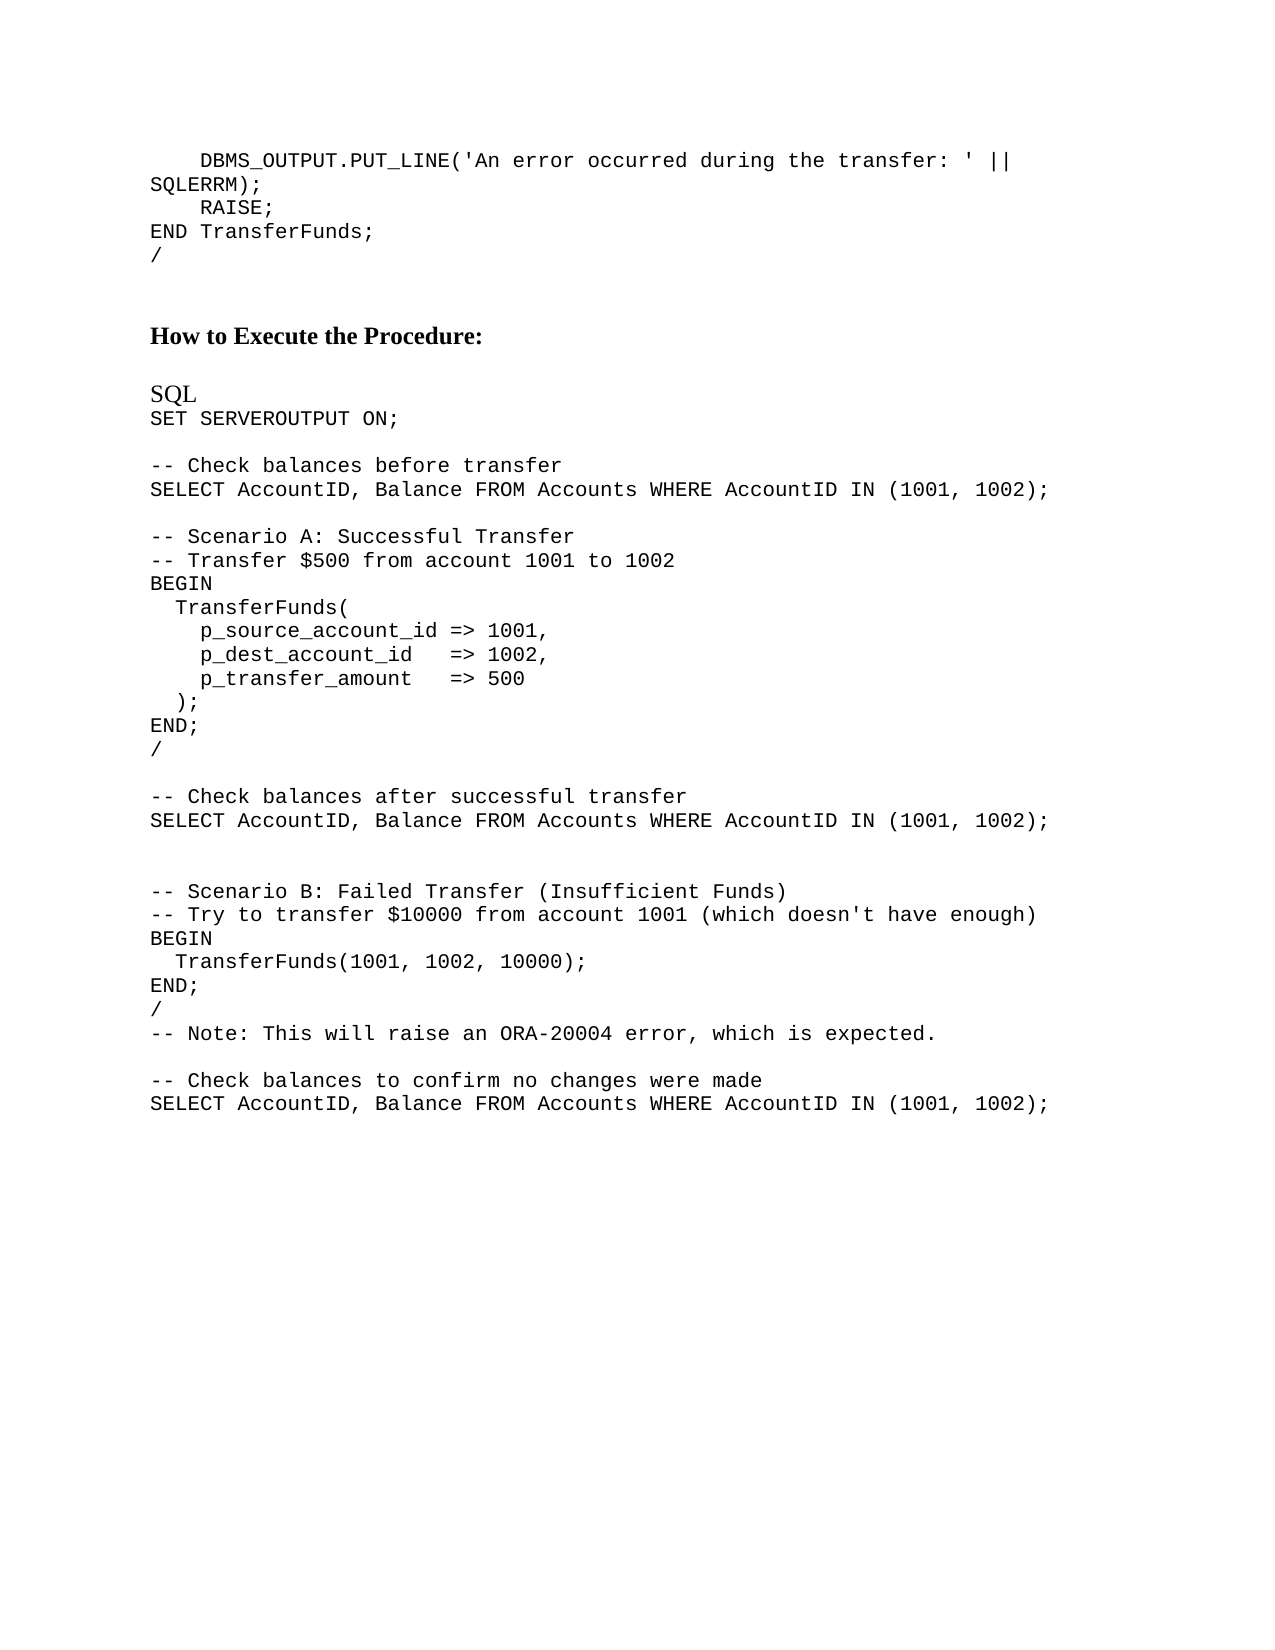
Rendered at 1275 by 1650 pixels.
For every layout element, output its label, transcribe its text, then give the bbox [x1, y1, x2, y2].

text SET SERVEROUTPUT ON; [150, 408, 1125, 431]
text -- Check balances before transfer [150, 455, 1125, 479]
text SQL [150, 379, 1125, 408]
text BEGIN [150, 928, 1125, 952]
text SELECT AccountID, Balance FROM Accounts WHERE AccountID IN (1001, 1002); [150, 810, 1125, 833]
text -- Scenario B: Failed Transfer (Insufficient Funds) [150, 881, 1125, 904]
text -- Try to transfer $10000 from account 1001 (which doesn't have enough) [150, 904, 1125, 928]
text How to Execute the Procedure: [150, 321, 1125, 350]
text SELECT AccountID, Balance FROM Accounts WHERE AccountID IN (1001, 1002); [150, 1093, 1125, 1117]
text -- Transfer $500 from account 1001 to 1002 [150, 549, 1125, 573]
text ); [150, 691, 1125, 715]
text END; [150, 975, 1125, 999]
text SELECT AccountID, Balance FROM Accounts WHERE AccountID IN (1001, 1002); [150, 479, 1125, 502]
text -- Check balances after successful transfer [150, 786, 1125, 810]
text -- Note: This will raise an ORA-20004 error, which is expected. [150, 1022, 1125, 1046]
text p_dest_account_id => 1002, [150, 644, 1125, 668]
text BEGIN [150, 573, 1125, 597]
text END TransferFunds; [150, 221, 1125, 244]
text TransferFunds(1001, 1002, 10000); [150, 952, 1125, 975]
text DBMS_OUTPUT.PUT_LINE('An error occurred during the transfer: ' || SQLERRM); [150, 150, 1125, 197]
text / [150, 739, 1125, 762]
text TransferFunds( [150, 597, 1125, 621]
text / [150, 999, 1125, 1022]
text / [150, 244, 1125, 268]
text END; [150, 715, 1125, 739]
text RAISE; [150, 197, 1125, 221]
text p_transfer_amount => 500 [150, 668, 1125, 691]
text p_source_account_id => 1001, [150, 621, 1125, 644]
text -- Scenario A: Successful Transfer [150, 526, 1125, 549]
text -- Check balances to confirm no changes were made [150, 1070, 1125, 1093]
